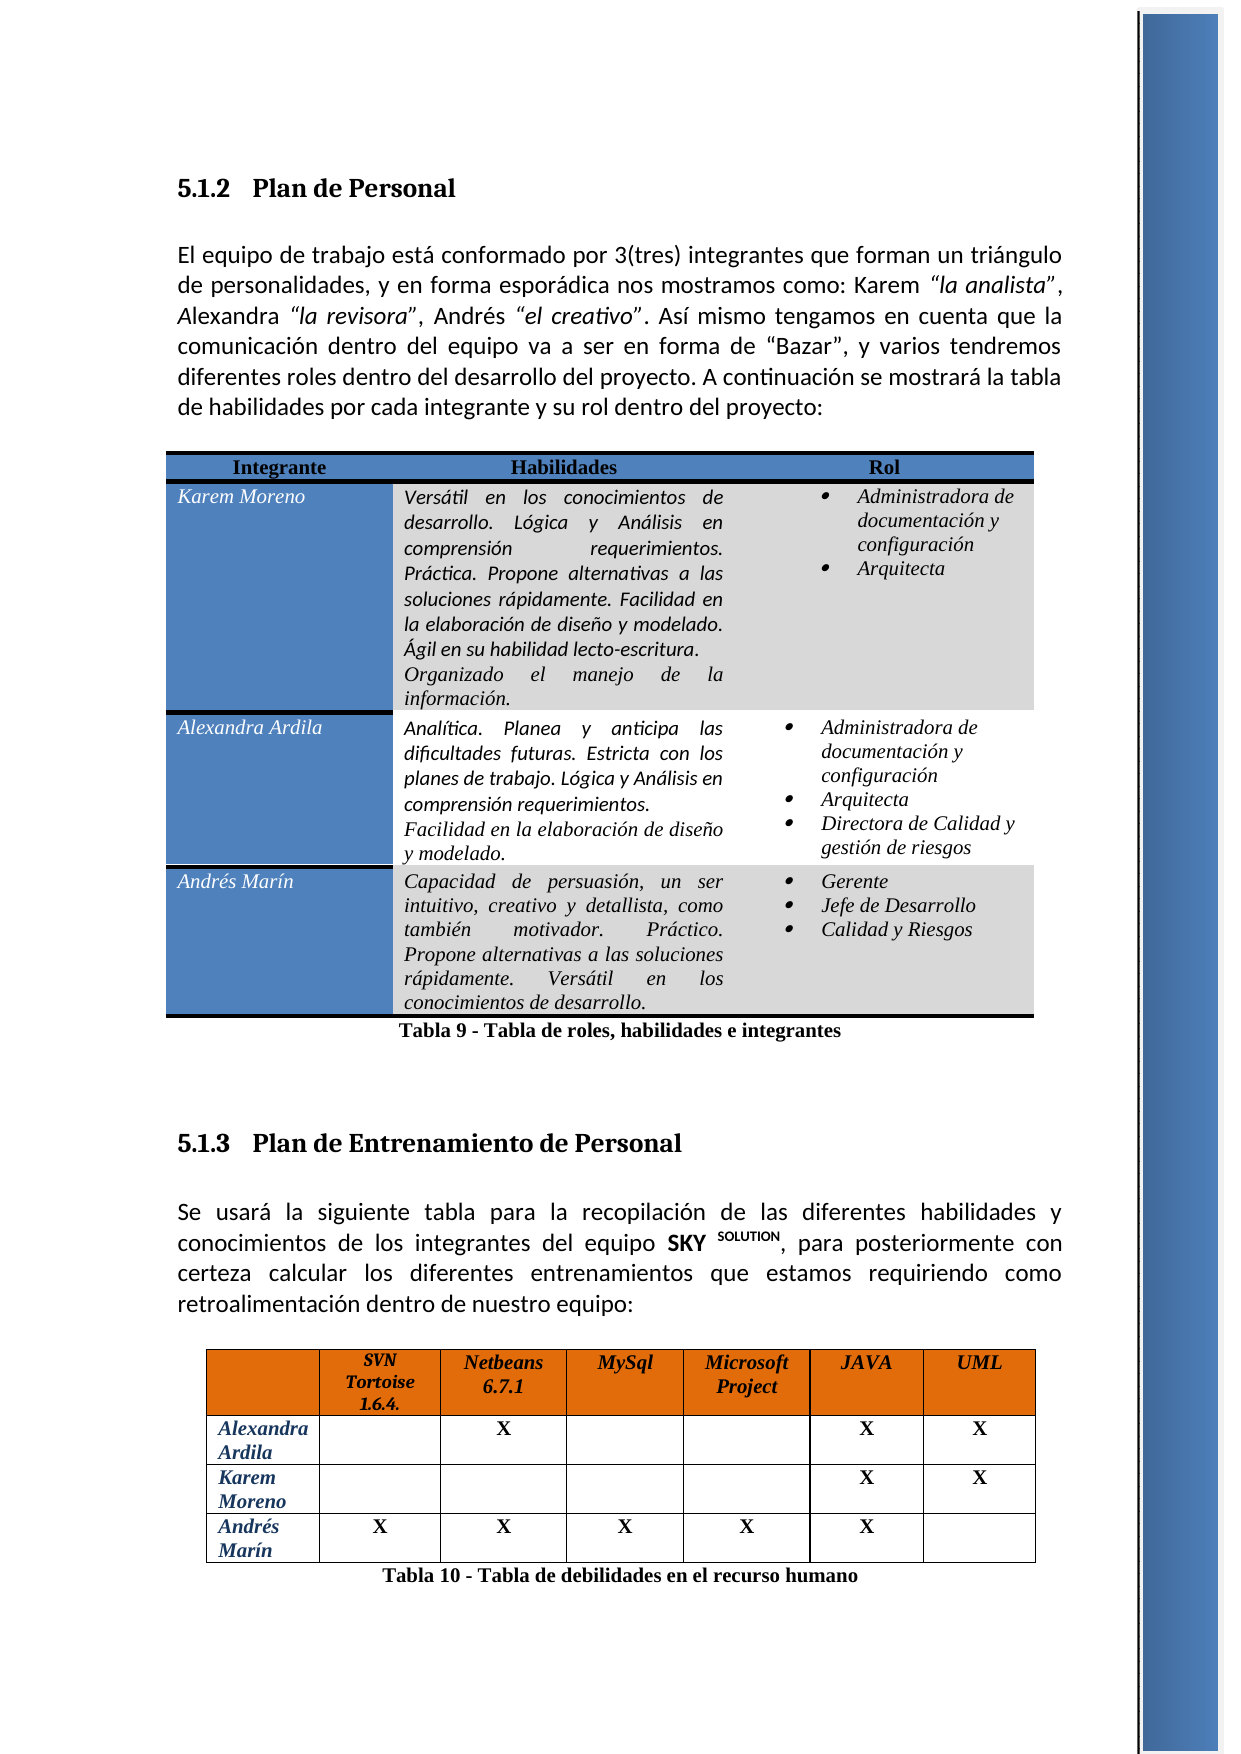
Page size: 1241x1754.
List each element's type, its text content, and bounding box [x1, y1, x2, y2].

table_cell Versátil en los conocimientos de desarrollo. Lógica y Análisis en comprensión requerimientos. Práctica. Propone alternativas a las soluciones rápidamente. Facilidad en la elaboración de diseño y modelado. Ágil en su habilidad lecto-escritura. Organizado el manejo de la información. [393, 484, 735, 710]
table_cell X [811, 1416, 923, 1464]
table_header MySql [567, 1350, 683, 1415]
table_cell Alexandra Ardila [207, 1416, 319, 1464]
table_cell X [924, 1416, 1035, 1464]
table_cell X [320, 1514, 440, 1562]
subtitle Plan de Entrenamiento de Personal [177, 1128, 1063, 1159]
table_cell [567, 1416, 683, 1464]
table_cell X [924, 1465, 1035, 1513]
table_header Microsoft Project [684, 1350, 809, 1415]
table_header UML [924, 1350, 1035, 1415]
table_cell X [684, 1514, 809, 1562]
table_cell [924, 1514, 1035, 1562]
table_cell X [567, 1514, 683, 1562]
table_cell Administradora de documentación y configuración Arquitecta Directora de Calidad y gestión de riesgos [735, 710, 1034, 864]
table_cell Karem Moreno [207, 1465, 319, 1513]
picture [1136, 11, 1140, 1754]
table_cell [320, 1416, 440, 1464]
table_cell Analítica. Planea y anticipa las dificultades futuras. Estricta con los planes de trabajo. Lógica y Análisis en comprensión requerimientos. Facilidad en la elaboración de diseño y modelado. [393, 710, 735, 864]
text El equipo de trabajo está conformado por 3(tres) integrantes que forman un triángulo de personalidades, y en forma esporádica nos mostramos como: Karem “la analista”, Alexandra “la revisora”, Andrés “el creativo”. Así mismo tengamos en cuenta que la comunicación dentro del equipo va a ser en forma de “Bazar”, y varios tendremos diferentes roles dentro del desarrollo del proyecto. A continuación se mostrará la tabla de habilidades por cada integrante y su rol dentro del proyecto: [177, 239, 1063, 422]
table_header [207, 1350, 319, 1415]
table_cell Alexandra Ardila [166, 715, 393, 864]
table_header JAVA [811, 1350, 923, 1415]
table_cell [441, 1465, 566, 1513]
table_cell X [441, 1416, 566, 1464]
table_header Rol [735, 455, 1034, 479]
table_header Netbeans 6.7.1 [441, 1350, 566, 1415]
table_header SVN Tortoise 1.6.4. [320, 1350, 440, 1415]
table_header Integrante [166, 455, 393, 479]
table_cell Administradora de documentación y configuración Arquitecta [735, 484, 1034, 710]
text Se usará la siguiente tabla para la recopilación de las diferentes habilidades y conocimientos de los integrantes del equipo SKY SOLUTION, para posteriormente con certeza calcular los diferentes entrenamientos que estamos requiriendo como retroalimentación dentro de nuestro equipo: [177, 1196, 1063, 1318]
table_cell [684, 1465, 809, 1513]
table_cell [320, 1465, 440, 1513]
table_cell Gerente Jefe de Desarrollo Calidad y Riesgos [735, 865, 1034, 1014]
table_cell X [811, 1514, 923, 1562]
table_cell Karem Moreno [166, 484, 393, 710]
table_cell Andrés Marín [166, 869, 393, 1014]
table_cell X [811, 1465, 923, 1513]
table_header Habilidades [393, 455, 735, 479]
table_cell Capacidad de persuasión, un ser intuitivo, creativo y detallista, como también motivador. Práctico. Propone alternativas a las soluciones rápidamente. Versátil en los conocimientos de desarrollo. [393, 865, 735, 1014]
subtitle Plan de Personal [177, 173, 1063, 204]
table_cell [684, 1416, 809, 1464]
table_cell [567, 1465, 683, 1513]
table_cell Andrés Marín [207, 1514, 319, 1562]
table_cell X [441, 1514, 566, 1562]
